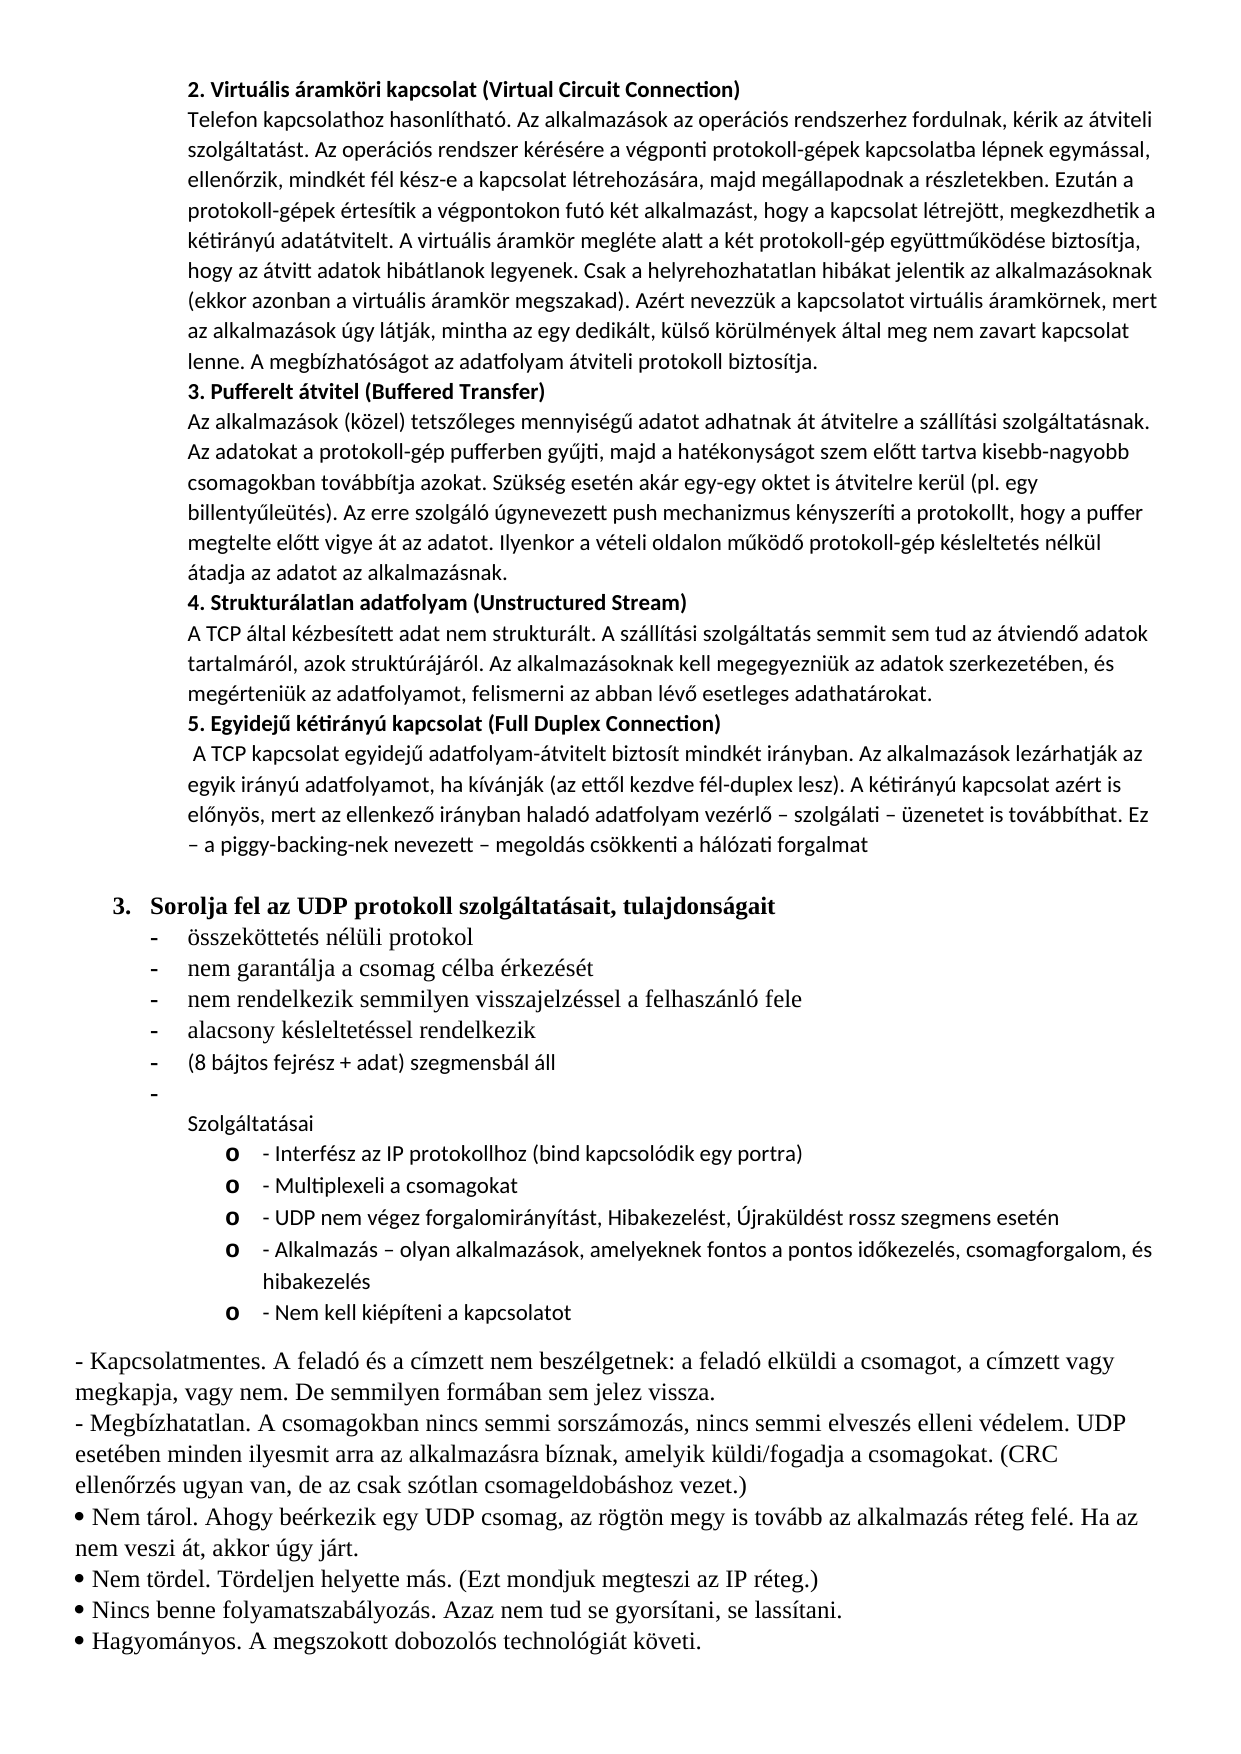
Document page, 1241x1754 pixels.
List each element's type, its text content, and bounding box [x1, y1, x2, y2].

list Sorolja fel az UDP protokoll szolgáltatásait, tulajdonságait [112, 891, 1165, 920]
list Telefon kapcsolathoz hasonlítható. Az alkalmazások az operációs rendszerhez fordulnak, kérik az átviteli szolgáltatást. Az operációs rendszer kérésére a végponti protokoll-gépek kapcsolatba lépnek egymással, ellenőrzik, mindkét fél kész-e a kapcsolat létrehozására, majd megállapodnak a részletekben. Ezután a protokoll-gépek értesítik a végpontokon futó két alkalmazást, hogy a kapcsolat létrejött, megkezdhetik a kétirányú adatátvitelt. A virtuális áramkör megléte alatt a két protokoll-gép együttműködése biztosítja, hogy az átvitt adatok hibátlanok legyenek. Csak a helyrehozhatatlan hibákat jelentik az alkalmazásoknak (ekkor azonban a virtuális áramkör megszakad). Azért nevezzük a kapcsolatot virtuális áramkörnek, mert az alkalmazások úgy látják, mintha az egy dedikált, külső körülmények által meg nem zavart kapcsolat lenne. A megbízhatóságot az adatfolyam átviteli protokoll biztosítja. [187, 105, 1165, 375]
list 5. Egyidejű kétirányú kapcsolat (Full Duplex Connection) [187, 709, 1165, 737]
list Az alkalmazások (közel) tetszőleges mennyiségű adatot adhatnak át átvitelre a szállítási szolgáltatásnak. Az adatokat a protokoll-gép pufferben gyűjti, majd a hatékonyságot szem előtt tartva kisebb-nagyobb csomagokban továbbítja azokat. Szükség esetén akár egy-egy oktet is átvitelre kerül (pl. egy billentyűleütés). Az erre szolgáló úgynevezett push mechanizmus kényszeríti a protokollt, hogy a puffer megtelte előtt vigye át az adatot. Ilyenkor a vételi oldalon működő protokoll-gép késleltetés nélkül átadja az adatot az alkalmazásnak. [187, 407, 1165, 586]
list 4. Strukturálatlan adatfolyam (Unstructured Stream) [187, 588, 1165, 617]
list A TCP által kézbesített adat nem strukturált. A szállítási szolgáltatás semmit sem tud az átviendő adatok tartalmáról, azok struktúrájáról. Az alkalmazásoknak kell megegyezniük az adatok szerkezetében, és megérteniük az adatfolyamot, felismerni az abban lévő esetleges adathatárokat. [187, 619, 1165, 707]
list alacsony késleltetéssel rendelkezik [150, 1016, 1165, 1044]
list - UDP nem végez forgalomirányítást, Hibakezelést, Újraküldést rossz szegmens esetén [225, 1203, 1165, 1233]
text - Kapcsolatmentes. A feladó és a címzett nem beszélgetnek: a feladó elküldi a csomagot, a címzett vagy megkapja, vagy nem. De semmilyen formában sem jelez vissza. - Megbízhatatlan. A csomagokban nincs semmi sorszámozás, nincs semmi elveszés elleni védelem. UDP esetében minden ilyesmit arra az alkalmazásra bíznak, amelyik küldi/fogadja a csomagokat. (CRC ellenőrzés ugyan van, de az csak szótlan csomageldobáshoz vezet.) Nem tárol. Ahogy beérkezik egy UDP csomag, az rögtön megy is tovább az alkalmazás réteg felé. Ha az nem veszi át, akkor úgy járt. Nem tördel. Tördeljen helyette más. (Ezt mondjuk megteszi az IP réteg.) Nincs benne folyamatszabályozás. Azaz nem tud se gyorsítani, se lassítani. Hagyományos. A megszokott dobozolós technológiát követi. [75, 1346, 1165, 1654]
list nem rendelkezik semmilyen visszajelzéssel a felhaszánló fele [150, 984, 1165, 1013]
list nem garantálja a csomag célba érkezését [150, 953, 1165, 982]
list - Interfész az IP protokollhoz (bind kapcsolódik egy portra) [225, 1139, 1165, 1169]
list A TCP kapcsolat egyidejű adatfolyam-átvitelt biztosít mindkét irányban. Az alkalmazások lezárhatják az egyik irányú adatfolyamot, ha kívánják (az ettől kezdve fél-duplex lesz). A kétirányú kapcsolat azért is előnyös, mert az ellenkező irányban haladó adatfolyam vezérlő – szolgálati – üzenetet is továbbíthat. Ez – a piggy-backing-nek nevezett – megoldás csökkenti a hálózati forgalmat [187, 739, 1165, 858]
list 3. Pufferelt átvitel (Buffered Transfer) [187, 377, 1165, 405]
list összeköttetés nélüli protokol [150, 922, 1165, 951]
list 2. Virtuális áramköri kapcsolat (Virtual Circuit Connection) [187, 75, 1165, 103]
list - Nem kell kiépíteni a kapcsolatot [225, 1298, 1165, 1327]
list - Alkalmazás – olyan alkalmazások, amelyeknek fontos a pontos időkezelés, csomagforgalom, és hibakezelés [225, 1235, 1165, 1295]
list (8 bájtos fejrész + adat) szegmensbál áll [150, 1047, 1165, 1076]
list - Multiplexeli a csomagokat [225, 1171, 1165, 1201]
list Szolgáltatásai [150, 1078, 1165, 1137]
